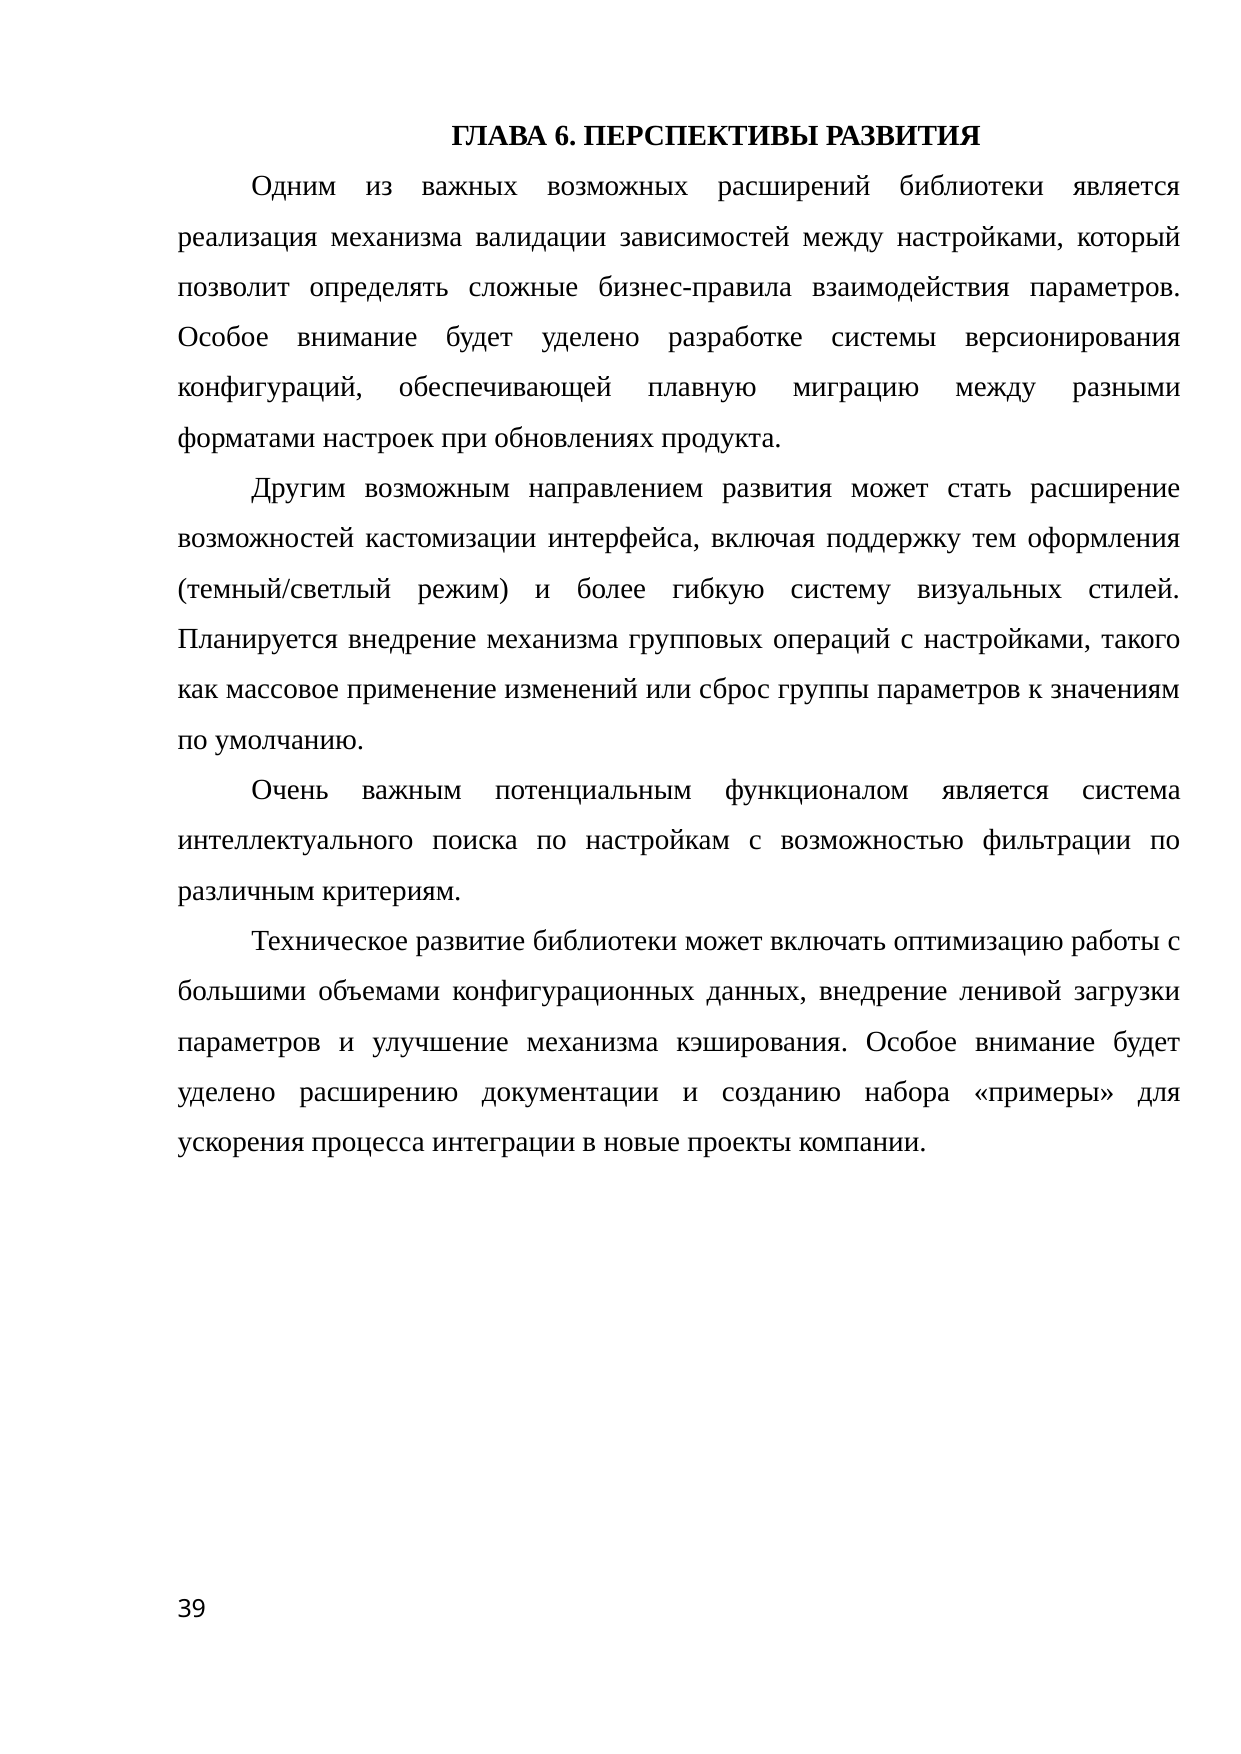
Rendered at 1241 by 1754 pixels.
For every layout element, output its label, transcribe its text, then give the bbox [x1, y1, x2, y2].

text Одним из важных возможных расширений библиотеки является реализация механизма валидации зависимостей между настройками, который позволит определять сложные бизнес-правила взаимодействия параметров. Особое внимание будет уделено разработке системы версионирования конфигураций, обеспечивающей плавную миграцию между разными форматами настроек при обновлениях продукта. [177, 168, 1181, 453]
text Очень важным потенциальным функционалом является система интеллектуального поиска по настройкам с возможностью фильтрации по различным критериям. [177, 772, 1181, 906]
text Другим возможным направлением развития может стать расширение возможностей кастомизации интерфейса, включая поддержку тем оформления (темный/светлый режим) и более гибкую систему визуальных стилей. Планируется внедрение механизма групповых операций с настройками, такого как массовое применение изменений или сброс группы параметров к значениям по умолчанию. [177, 470, 1181, 755]
text Техническое развитие библиотеки может включать оптимизацию работы с большими объемами конфигурационных данных, внедрение ленивой загрузки параметров и улучшение механизма кэширования. Особое внимание будет уделено расширению документации и созданию набора «примеры» для ускорения процесса интеграции в новые проекты компании. [177, 923, 1181, 1158]
text ГЛАВА 6. ПЕРСПЕКТИВЫ РАЗВИТИЯ [177, 118, 1181, 152]
